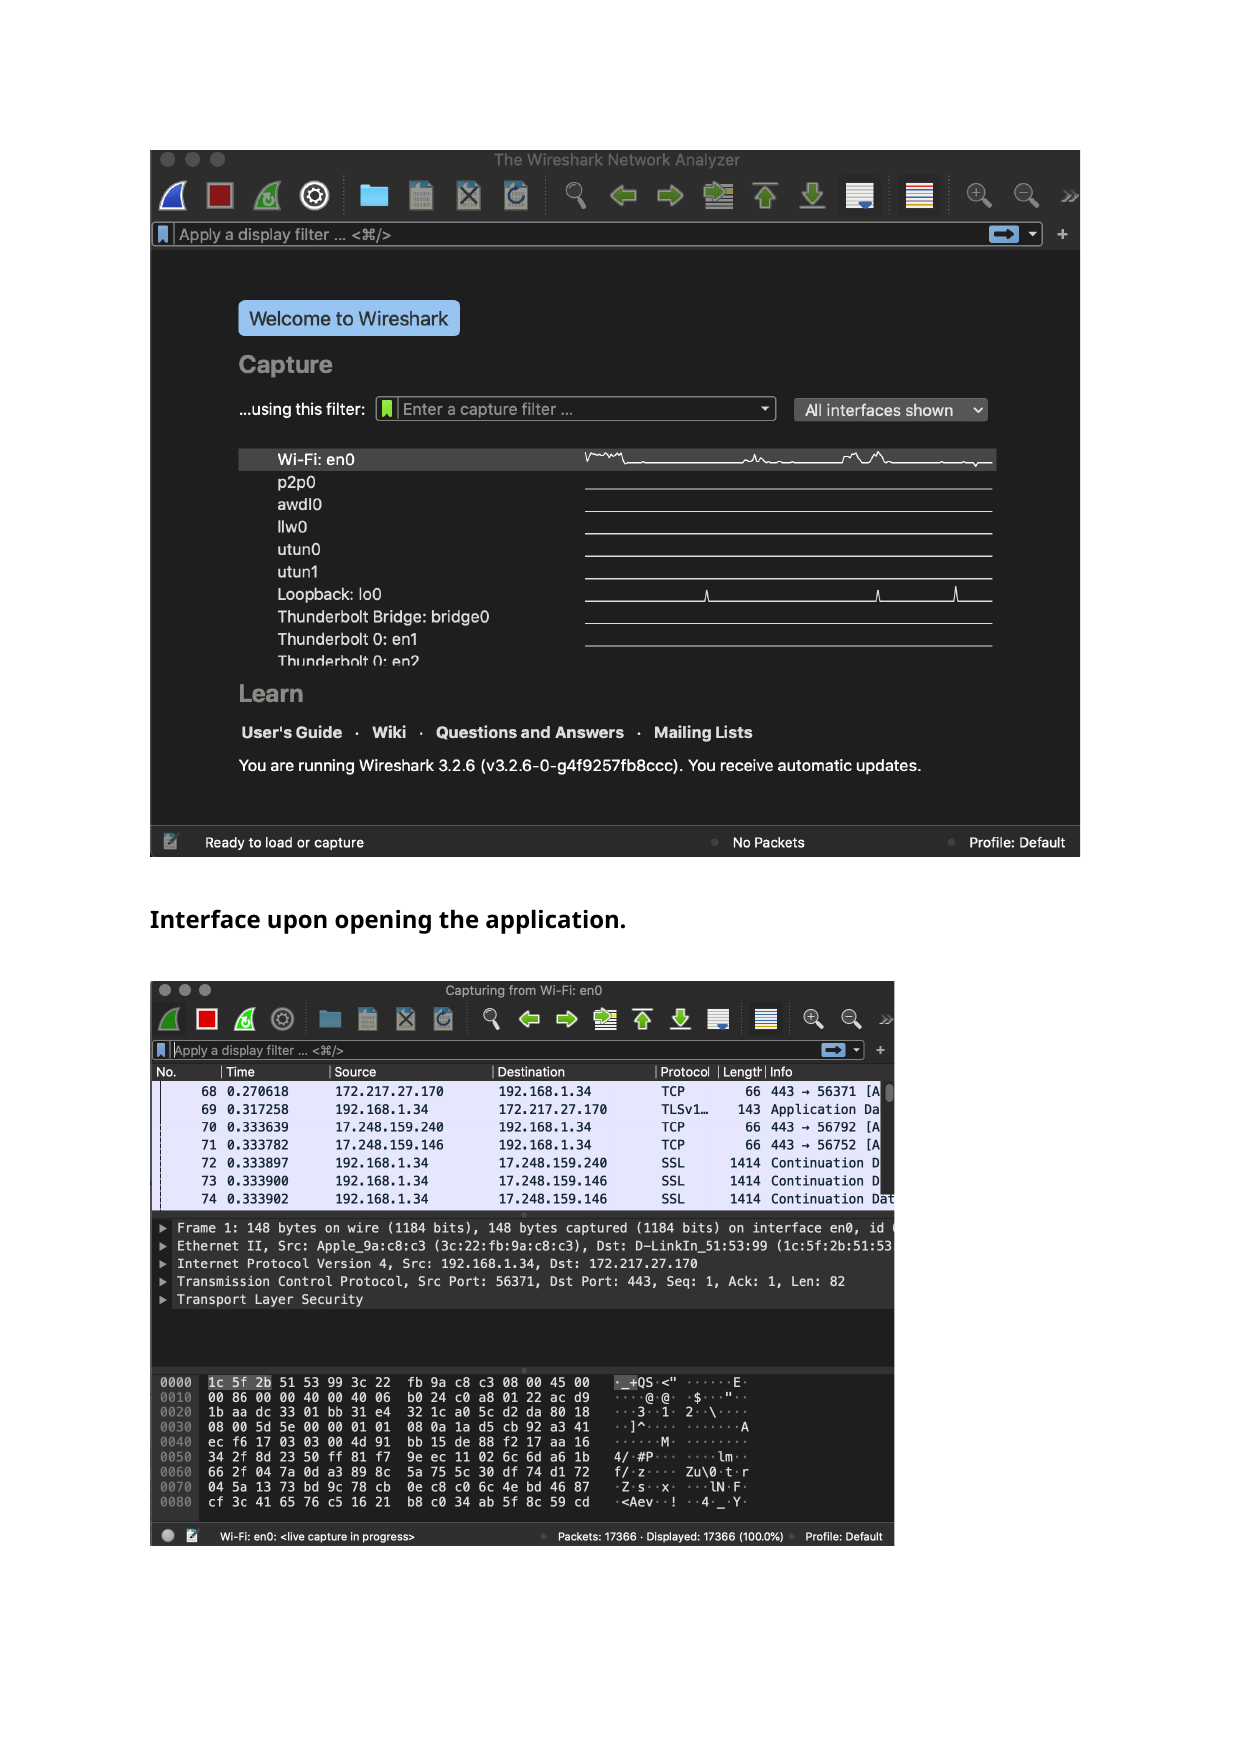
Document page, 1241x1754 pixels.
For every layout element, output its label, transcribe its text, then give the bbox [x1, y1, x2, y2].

text Interface upon opening the application. [150, 903, 1090, 935]
picture [150, 150, 1081, 857]
picture [150, 981, 895, 1546]
